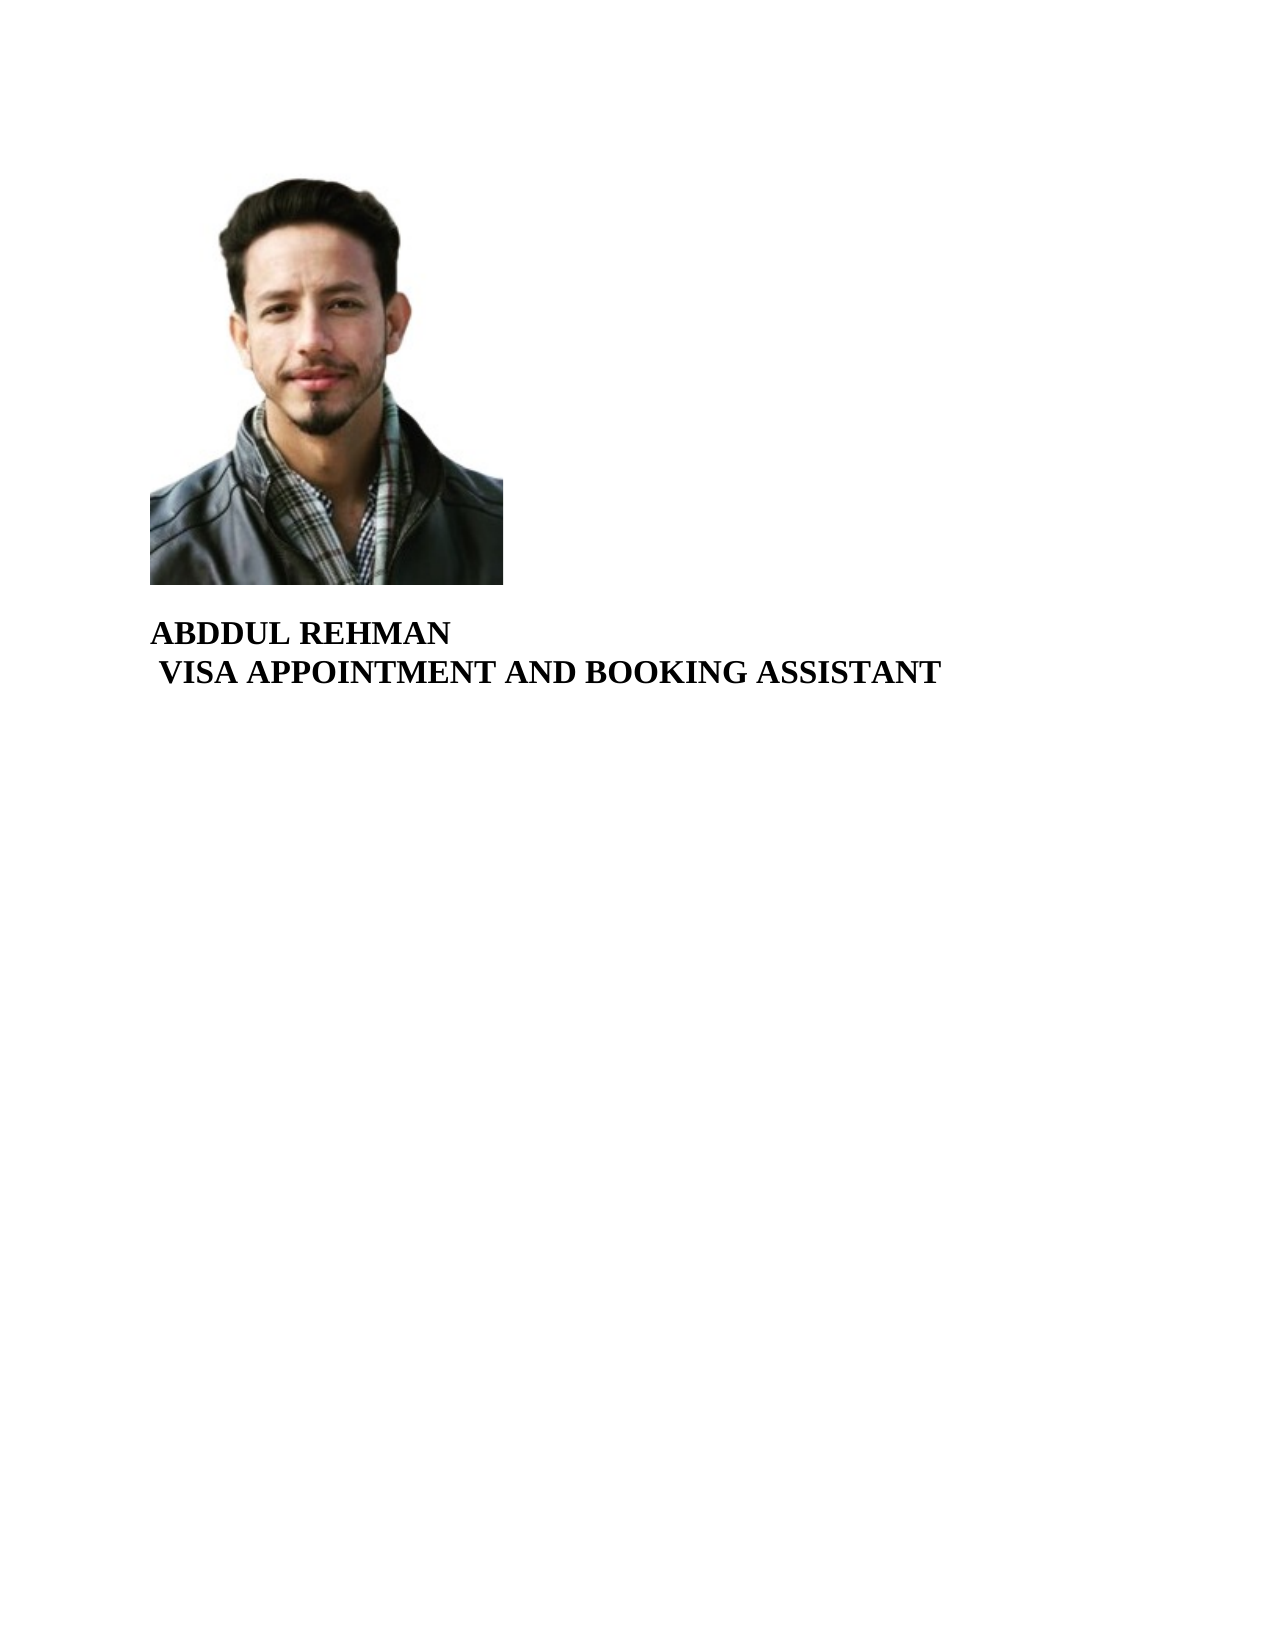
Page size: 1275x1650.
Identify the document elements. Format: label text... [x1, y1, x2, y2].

text ABDDUL REHMAN VISA APPOINTMENT AND BOOKING ASSISTANT AHMED MIRAJ VISA PROCESSING HEAD [150, 613, 1125, 805]
picture [150, 150, 504, 585]
